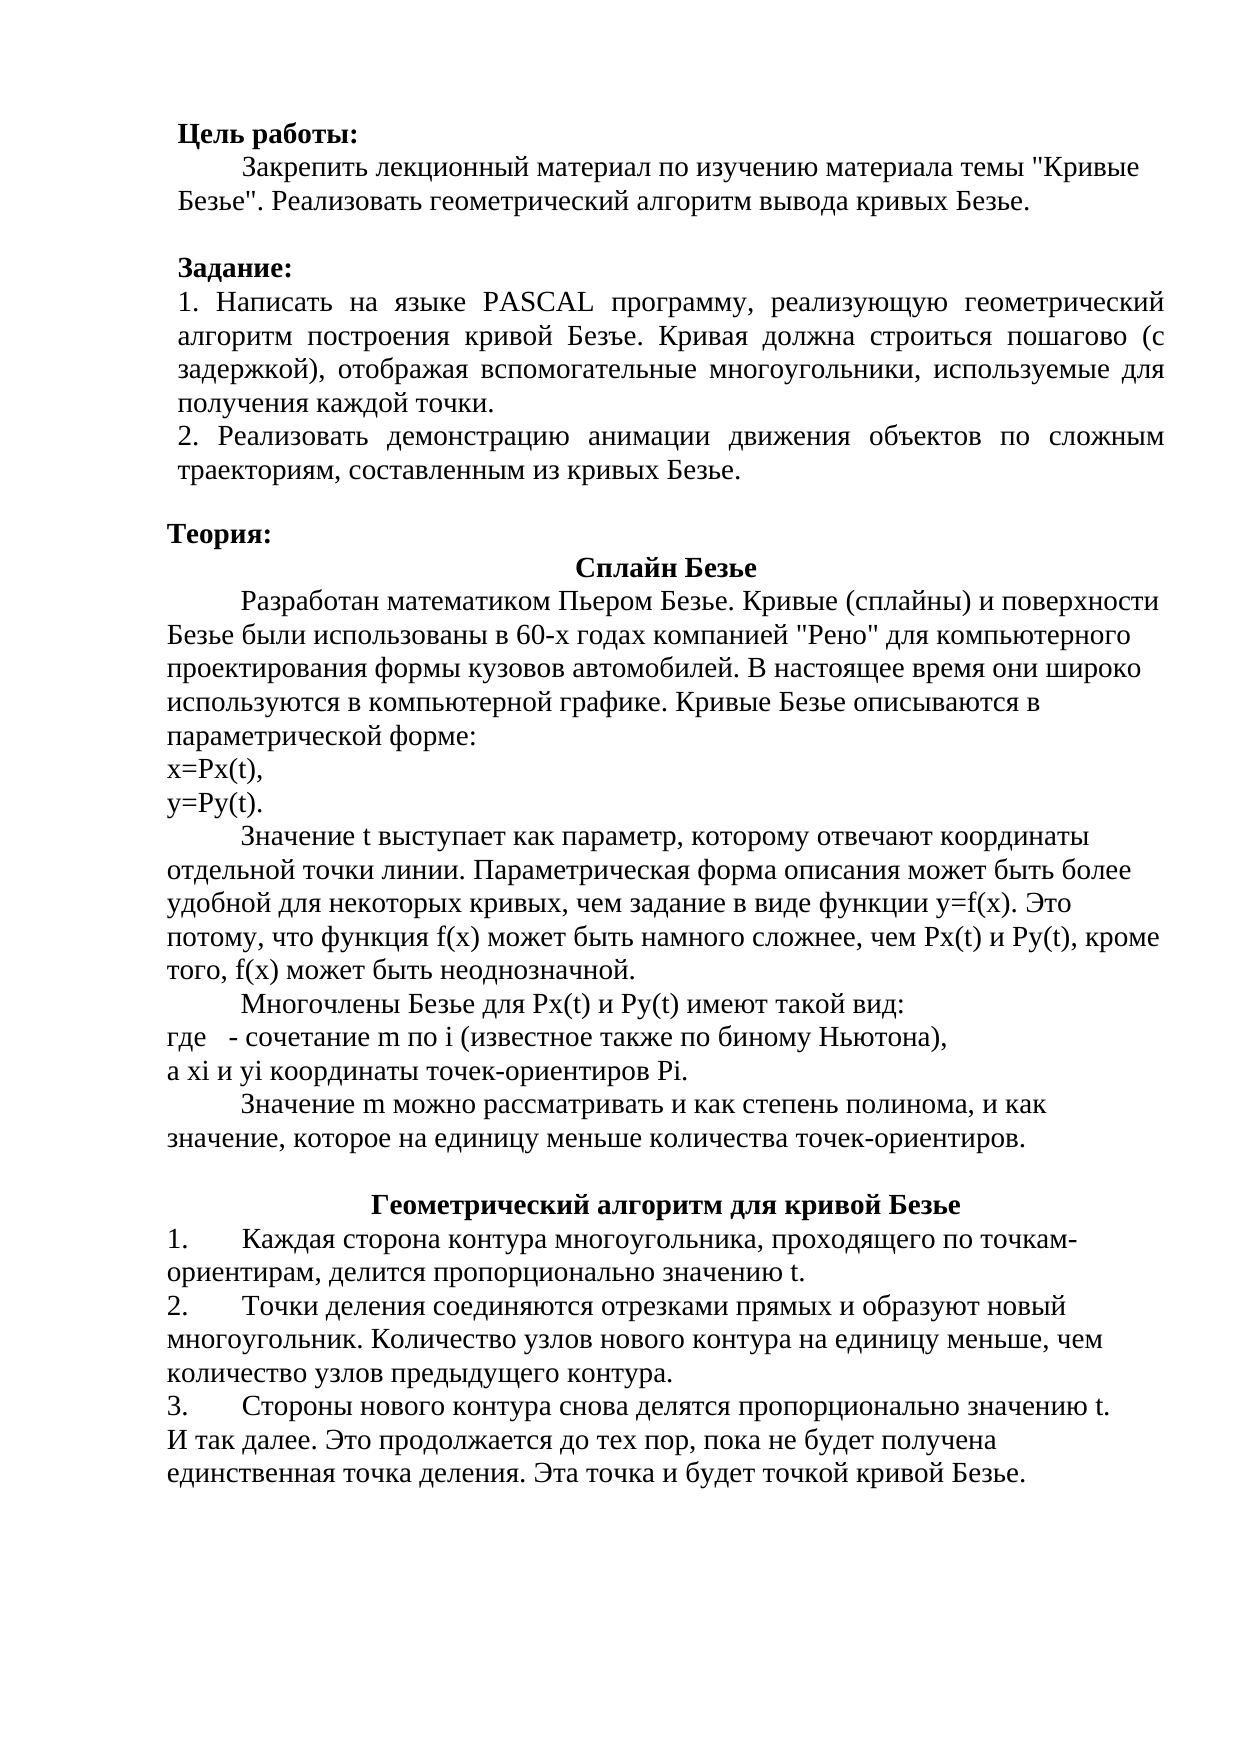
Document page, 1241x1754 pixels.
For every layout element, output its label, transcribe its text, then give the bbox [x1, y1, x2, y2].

text Теория: [167, 516, 1165, 550]
text И так далее. Это продолжается до тех пор, пока не будет получена единственная точка деления. Эта точка и будет точкой кривой Безье. [167, 1422, 1165, 1489]
text 2. Реализовать демонстрацию анимации движения объектов по сложным траекториям, составленным из кривых Безье. [177, 418, 1165, 485]
text 2. Точки деления соединяются отрезками прямых и образуют новый многоугольник. Количество узлов нового контура на единицу меньше, чем количество узлов предыдущего контура. [167, 1288, 1165, 1388]
text Сплайн Безье [167, 550, 1165, 583]
text Разработан математиком Пьером Безье. Кривые (сплайны) и поверхности Безье были использованы в 60-х годах компанией "Рено" для компьютерного проектирования формы кузовов автомобилей. В настоящее время они широко используются в компьютерной графике. Кривые Безье описываются в параметрической форме: [167, 583, 1165, 751]
text где - сочетание m по i (известное также по биному Ньютона), [167, 1019, 1165, 1053]
text y=Py(t). [167, 785, 1165, 818]
text 1. Каждая сторона контура многоугольника, проходящего по точкам-ориентирам, делится пропорционально значению t. [167, 1221, 1165, 1288]
text Многочлены Безье для Px(t) и Py(t) имеют такой вид: [167, 986, 1165, 1019]
text Значение t выступает как параметр, которому отвечают координаты отдельной точки линии. Параметрическая форма описания может быть более удобной для некоторых кривых, чем задание в виде функции у=f(х). Это потому, что функция f(х) может быть намного сложнее, чем Px(t) и Py(t), кроме того, f(х) может быть неоднозначной. [167, 818, 1165, 986]
text Геометрический алгоритм для кривой Безье [167, 1187, 1165, 1221]
text 3. Стороны нового контура снова делятся пропорционально значению t. [167, 1388, 1165, 1422]
text а хi и yi координаты точек-ориентиров Рi. [167, 1053, 1165, 1087]
subtitle Закрепить лекционный материал по изучению материала темы "Кривые Безье". Реализовать геометрический алгоритм вывода кривых Безье. [177, 150, 1165, 217]
text 1. Написать на языке PASCAL программу, реализующую геометрический алгоритм построения кривой Безъе. Кривая должна строиться пошагово (с задержкой), отображая вспомогательные многоугольники, используемые для получения каждой точки. [177, 284, 1165, 418]
text x=Px(t), [167, 751, 1165, 785]
text Значение m можно рассматривать и как степень полинома, и как значение, которое на единицу меньше количества точек-ориентиров. [167, 1087, 1165, 1154]
subtitle Задание: [177, 251, 1165, 284]
text Цель работы: [177, 116, 1045, 149]
